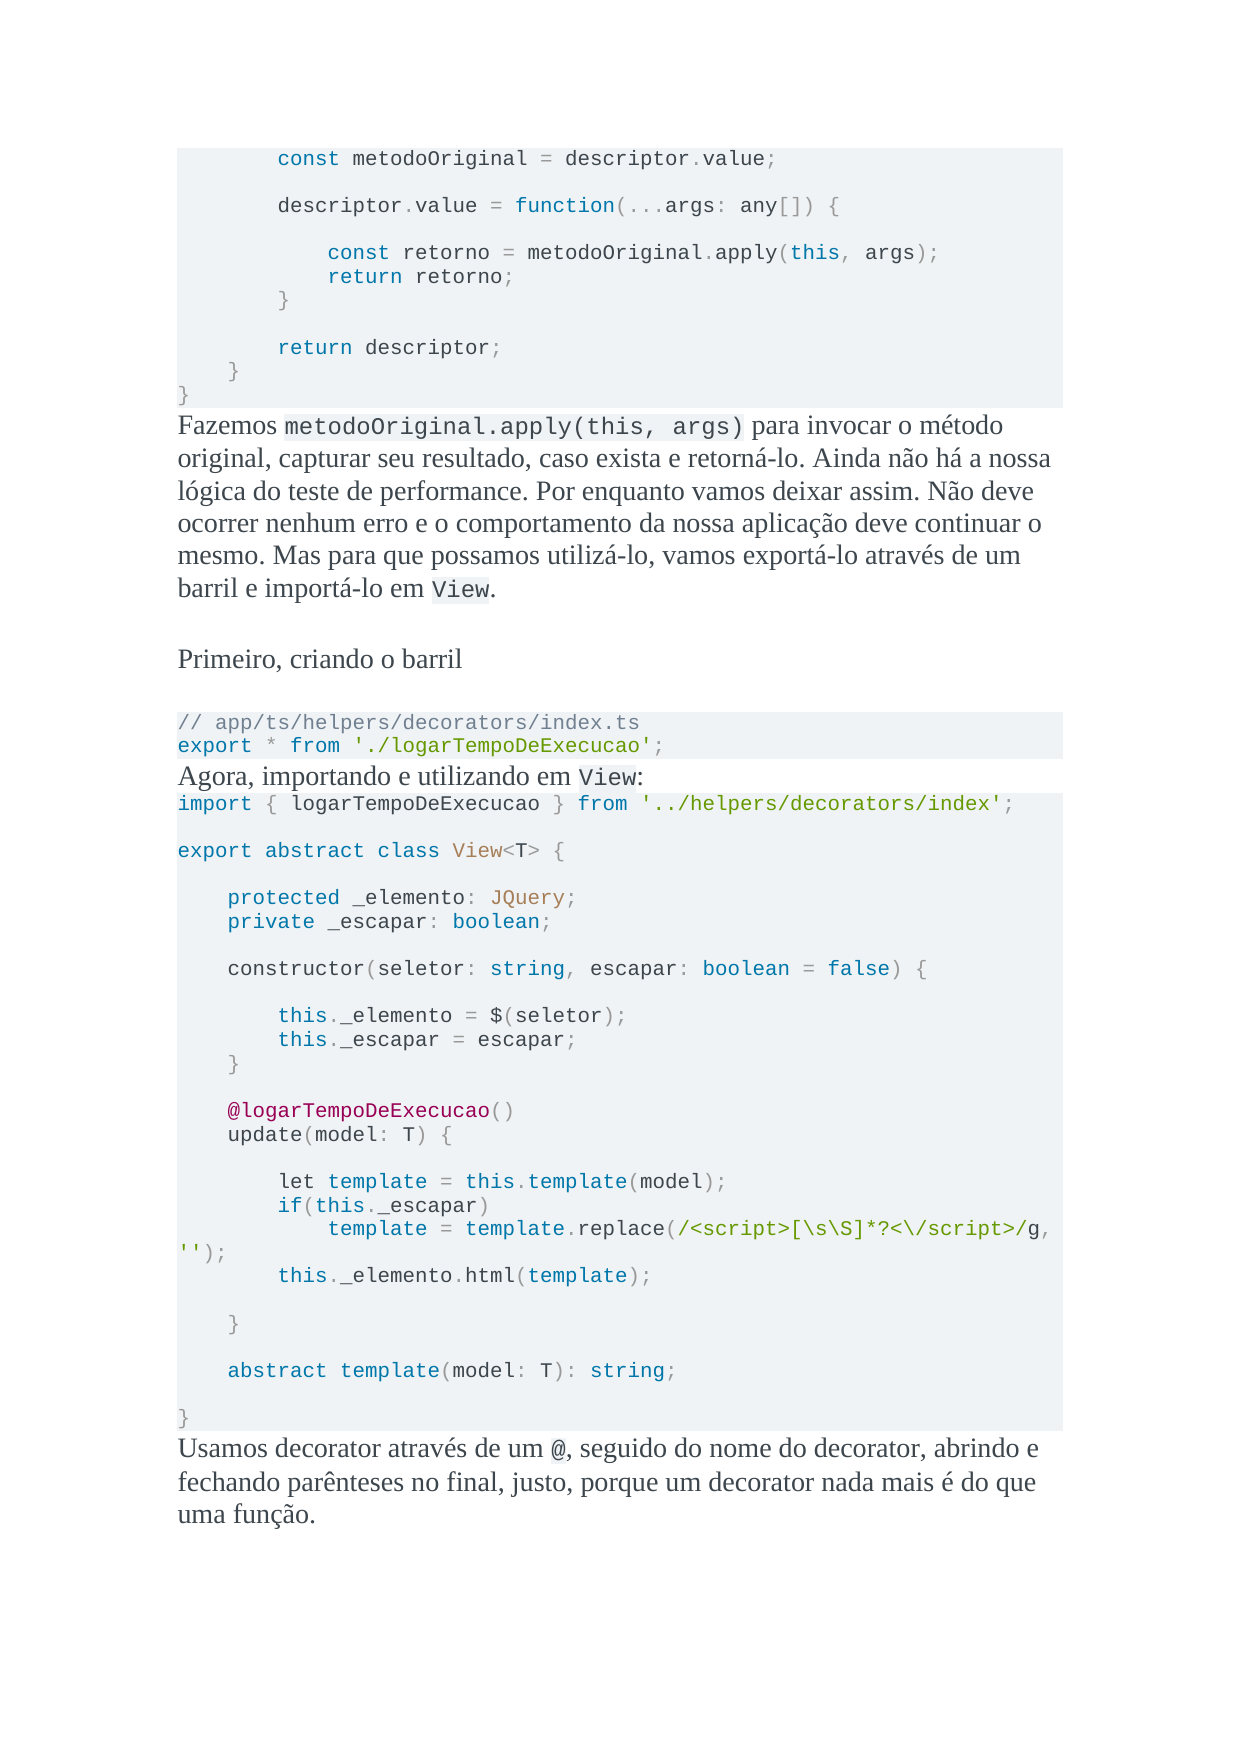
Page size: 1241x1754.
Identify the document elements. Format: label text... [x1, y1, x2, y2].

text protected _elemento: JQuery; [177, 887, 1063, 911]
text // app/ts/helpers/decorators/index.ts [177, 712, 1063, 735]
text template = template.replace(/<script>[\s\S]*?<\/script>/g, ''); [177, 1218, 1063, 1266]
text import { logarTempoDeExecucao } from '../helpers/decorators/index'; [177, 793, 1063, 816]
text this._elemento.html(template); [177, 1266, 1063, 1289]
text Agora, importando e utilizando em View: [177, 759, 1063, 793]
text export * from './logarTempoDeExecucao'; [177, 735, 1063, 759]
text Primeiro, criando o barril [177, 642, 1063, 674]
text } [177, 1053, 1063, 1076]
text constructor(seletor: string, escapar: boolean = false) { [177, 958, 1063, 982]
text this._escapar = escapar; [177, 1029, 1063, 1053]
text update(model: T) { [177, 1124, 1063, 1147]
text } [177, 1407, 1063, 1431]
text abstract template(model: T): string; [177, 1360, 1063, 1384]
text let template = this.template(model); [177, 1171, 1063, 1194]
text private _escapar: boolean; [177, 911, 1063, 934]
text } [177, 289, 1063, 313]
text export abstract class View<T> { [177, 840, 1063, 863]
text } [177, 1313, 1063, 1336]
text Fazemos metodoOriginal.apply(this, args) para invocar o método original, capturar seu resultado, caso exista e retorná-lo. Ainda não há a nossa lógica do teste de performance. Por enquanto vamos deixar assim. Não deve ocorrer nenhum erro e o comportamento da nossa aplicação deve continuar o mesmo. Mas para que possamos utilizá-lo, vamos exportá-lo através de um barril e importá-lo em View. [177, 408, 1063, 604]
text } [177, 384, 1063, 408]
text @logarTempoDeExecucao() [177, 1100, 1063, 1124]
text const metodoOriginal = descriptor.value; [177, 148, 1063, 171]
text } [177, 360, 1063, 384]
text if(this._escapar) [177, 1194, 1063, 1218]
text const retorno = metodoOriginal.apply(this, args); [177, 242, 1063, 266]
text this._elemento = $(seletor); [177, 1005, 1063, 1029]
text return retorno; [177, 266, 1063, 289]
text descriptor.value = function(...args: any[]) { [177, 195, 1063, 218]
text Usamos decorator através de um @, seguido do nome do decorator, abrindo e fechando parênteses no final, justo, porque um decorator nada mais é do que uma função. [177, 1431, 1063, 1529]
text return descriptor; [177, 337, 1063, 360]
